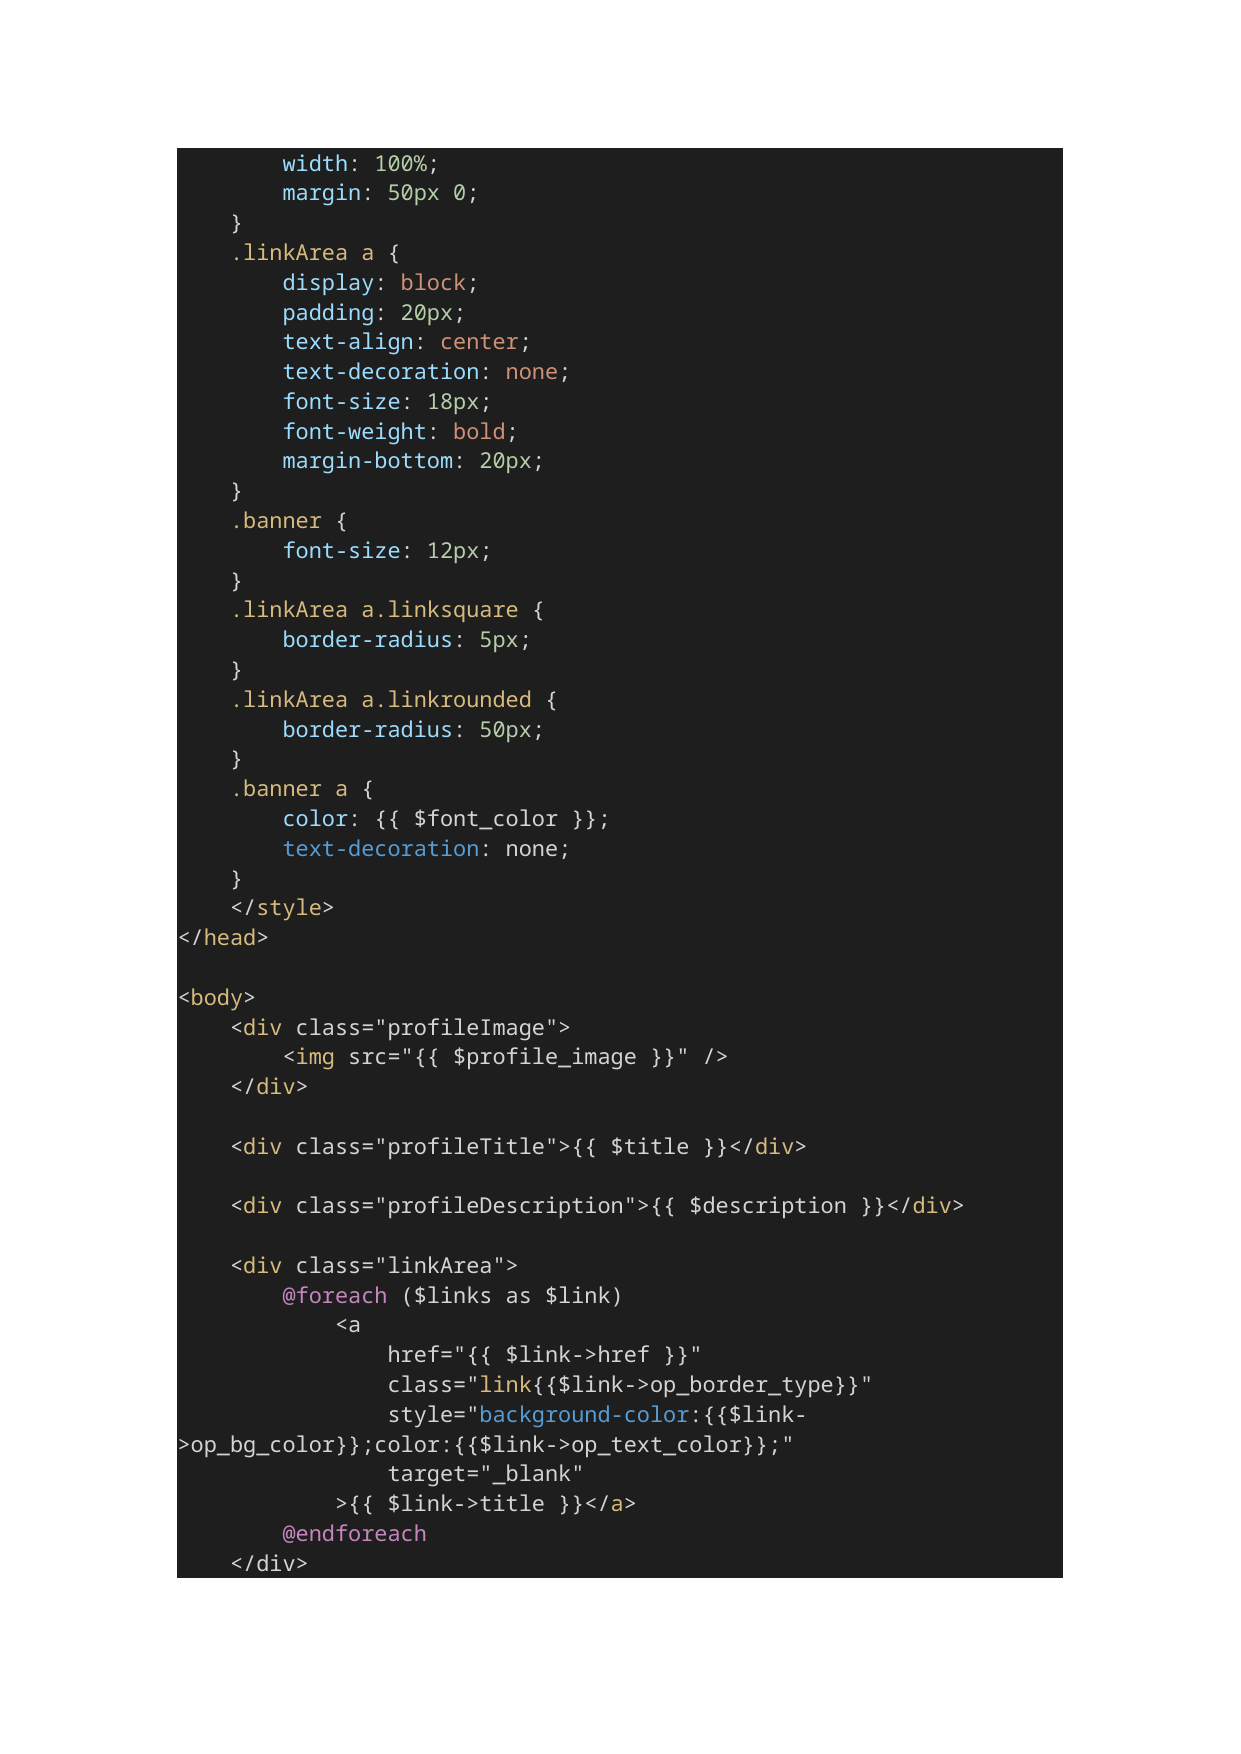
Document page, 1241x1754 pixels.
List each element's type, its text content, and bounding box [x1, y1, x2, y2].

text display: block; [177, 267, 1063, 297]
text .linkArea a.linkrounded { [177, 684, 1063, 714]
text text-decoration: none; [177, 356, 1063, 386]
text margin-bottom: 20px; [177, 446, 1063, 475]
text <div class="linkArea"> [177, 1250, 1063, 1280]
text @endforeach [177, 1518, 1063, 1548]
text <div class="profileImage"> [177, 1012, 1063, 1041]
text padding: 20px; [177, 297, 1063, 326]
text .linkArea a { [177, 237, 1063, 267]
text width: 100%; [177, 148, 1063, 177]
text </div> [177, 1071, 1063, 1101]
text <a [177, 1309, 1063, 1339]
text target="_blank" [177, 1458, 1063, 1488]
text </head> [177, 922, 1063, 952]
text border-radius: 5px; [177, 624, 1063, 654]
text } [177, 743, 1063, 773]
text } [177, 654, 1063, 684]
text text-align: center; [177, 326, 1063, 356]
text <body> [177, 982, 1063, 1012]
text font-size: 12px; [177, 535, 1063, 565]
text <div class="profileDescription">{{ $description }}</div> [177, 1190, 1063, 1220]
text } [177, 863, 1063, 892]
text } [177, 475, 1063, 505]
text color: {{ $font_color }}; [177, 803, 1063, 833]
text text-decoration: none; [177, 833, 1063, 863]
text class="link{{$link->op_border_type}}" [177, 1369, 1063, 1399]
text .linkArea a.linksquare { [177, 594, 1063, 624]
text } [177, 565, 1063, 594]
text </style> [177, 892, 1063, 922]
text } [177, 207, 1063, 237]
text .banner { [177, 505, 1063, 535]
text font-size: 18px; [177, 386, 1063, 416]
text font-weight: bold; [177, 416, 1063, 446]
text .banner a { [177, 773, 1063, 803]
text <div class="profileTitle">{{ $title }}</div> [177, 1131, 1063, 1161]
text @foreach ($links as $link) [177, 1280, 1063, 1309]
text border-radius: 50px; [177, 714, 1063, 743]
text style="background-color:{{$link->op_bg_color}};color:{{$link->op_text_color}};" [177, 1399, 1063, 1458]
text </div> [177, 1548, 1063, 1578]
text margin: 50px 0; [177, 177, 1063, 207]
text >{{ $link->title }}</a> [177, 1488, 1063, 1518]
text <img src="{{ $profile_image }}" /> [177, 1041, 1063, 1071]
text href="{{ $link->href }}" [177, 1339, 1063, 1369]
